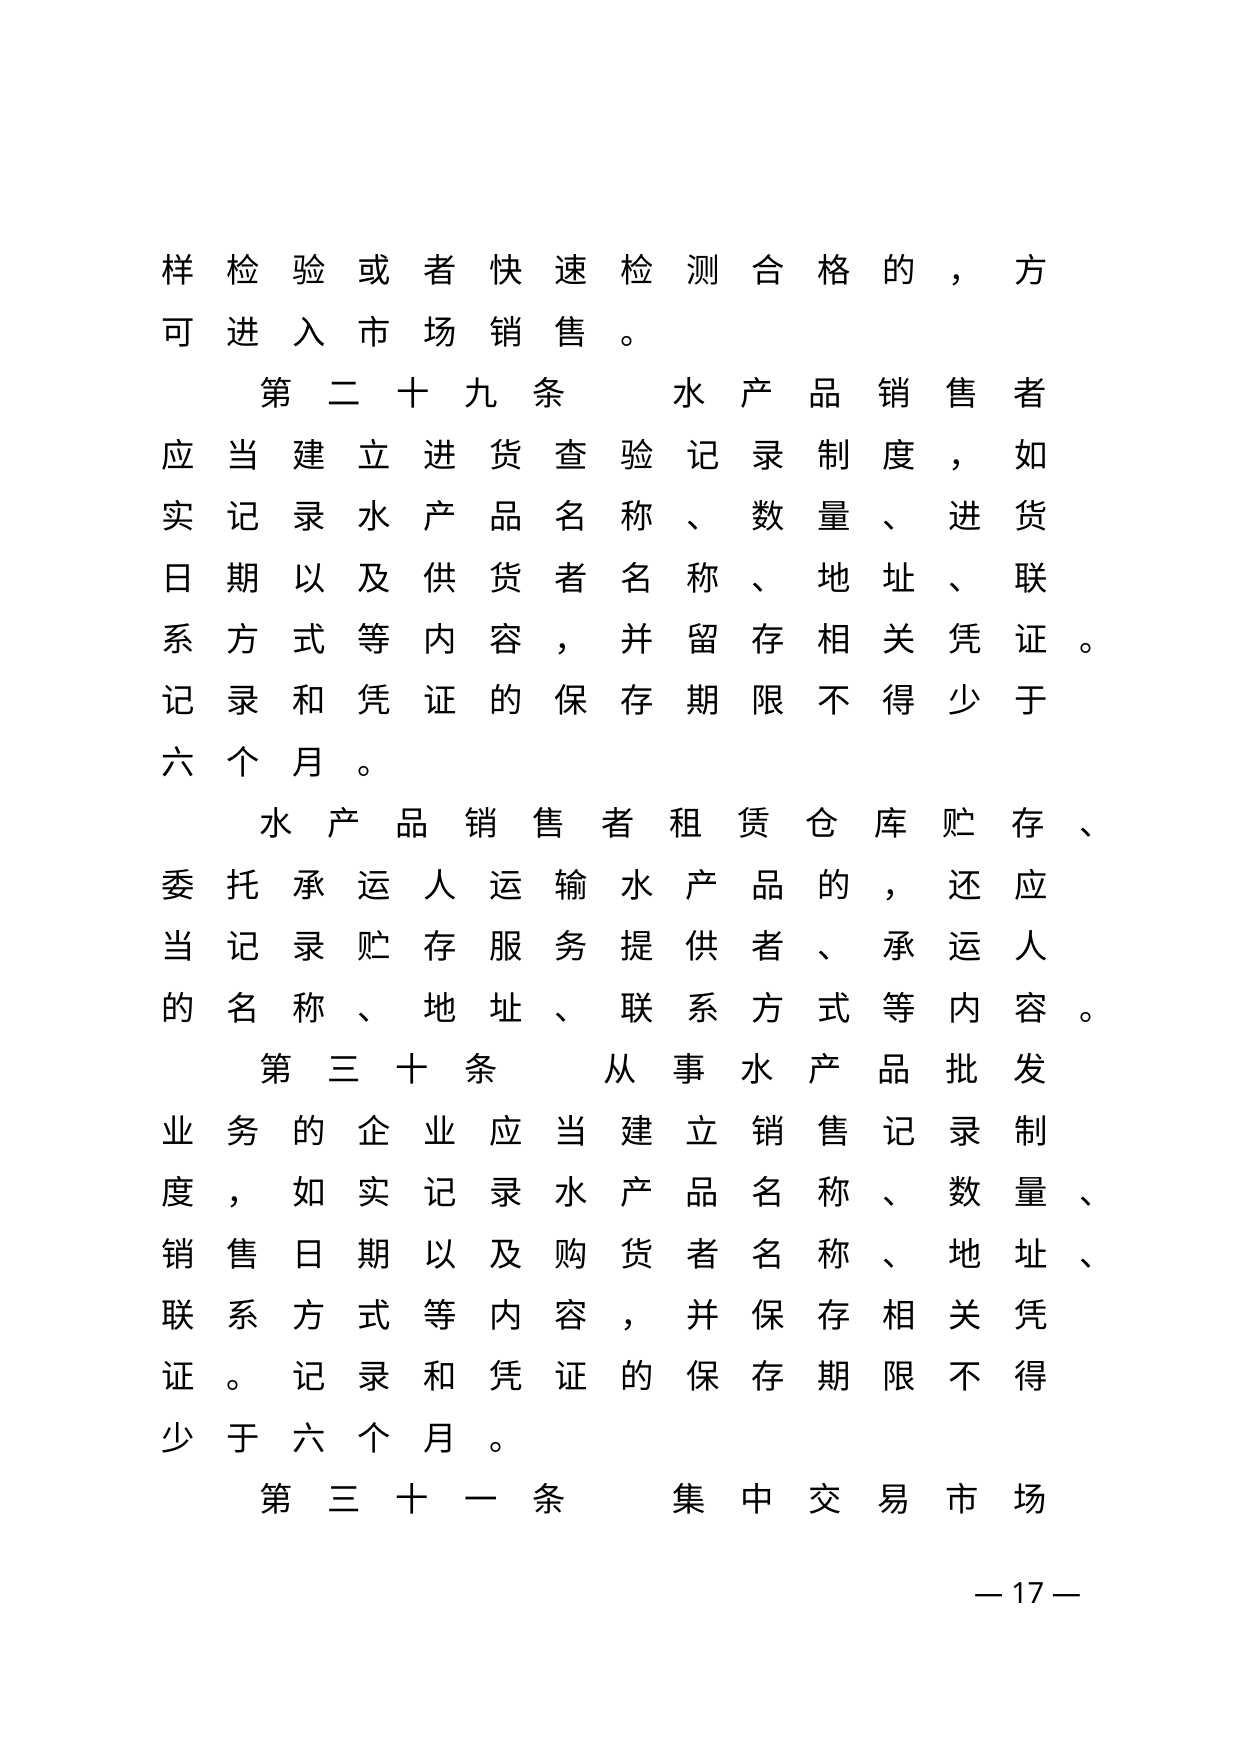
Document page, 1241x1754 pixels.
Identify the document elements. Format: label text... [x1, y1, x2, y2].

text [161, 237, 1079, 360]
text 第三十条 从事水产品批发业务的企业应当建立销售记录制度，如实记录水产品名称、数量、销售日期以及购货者名称、地址、联系方式等内容，并保存相关凭证。记录和凭证的保存期限不得少于六个月。 [161, 1036, 1079, 1467]
text 第二十九条 水产品销售者应当建立进货查验记录制度，如实记录水产品名称、数量、进货日期以及供货者名称、地址、联系方式等内容，并留存相关凭证。记录和凭证的保存期限不得少于六个月。 [161, 360, 1079, 791]
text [161, 1467, 1079, 1528]
text 水产品销售者租赁仓库贮存、委托承运人运输水产品的，还应当记录贮存服务提供者、承运人的名称、地址、联系方式等内容。 [161, 791, 1079, 1036]
